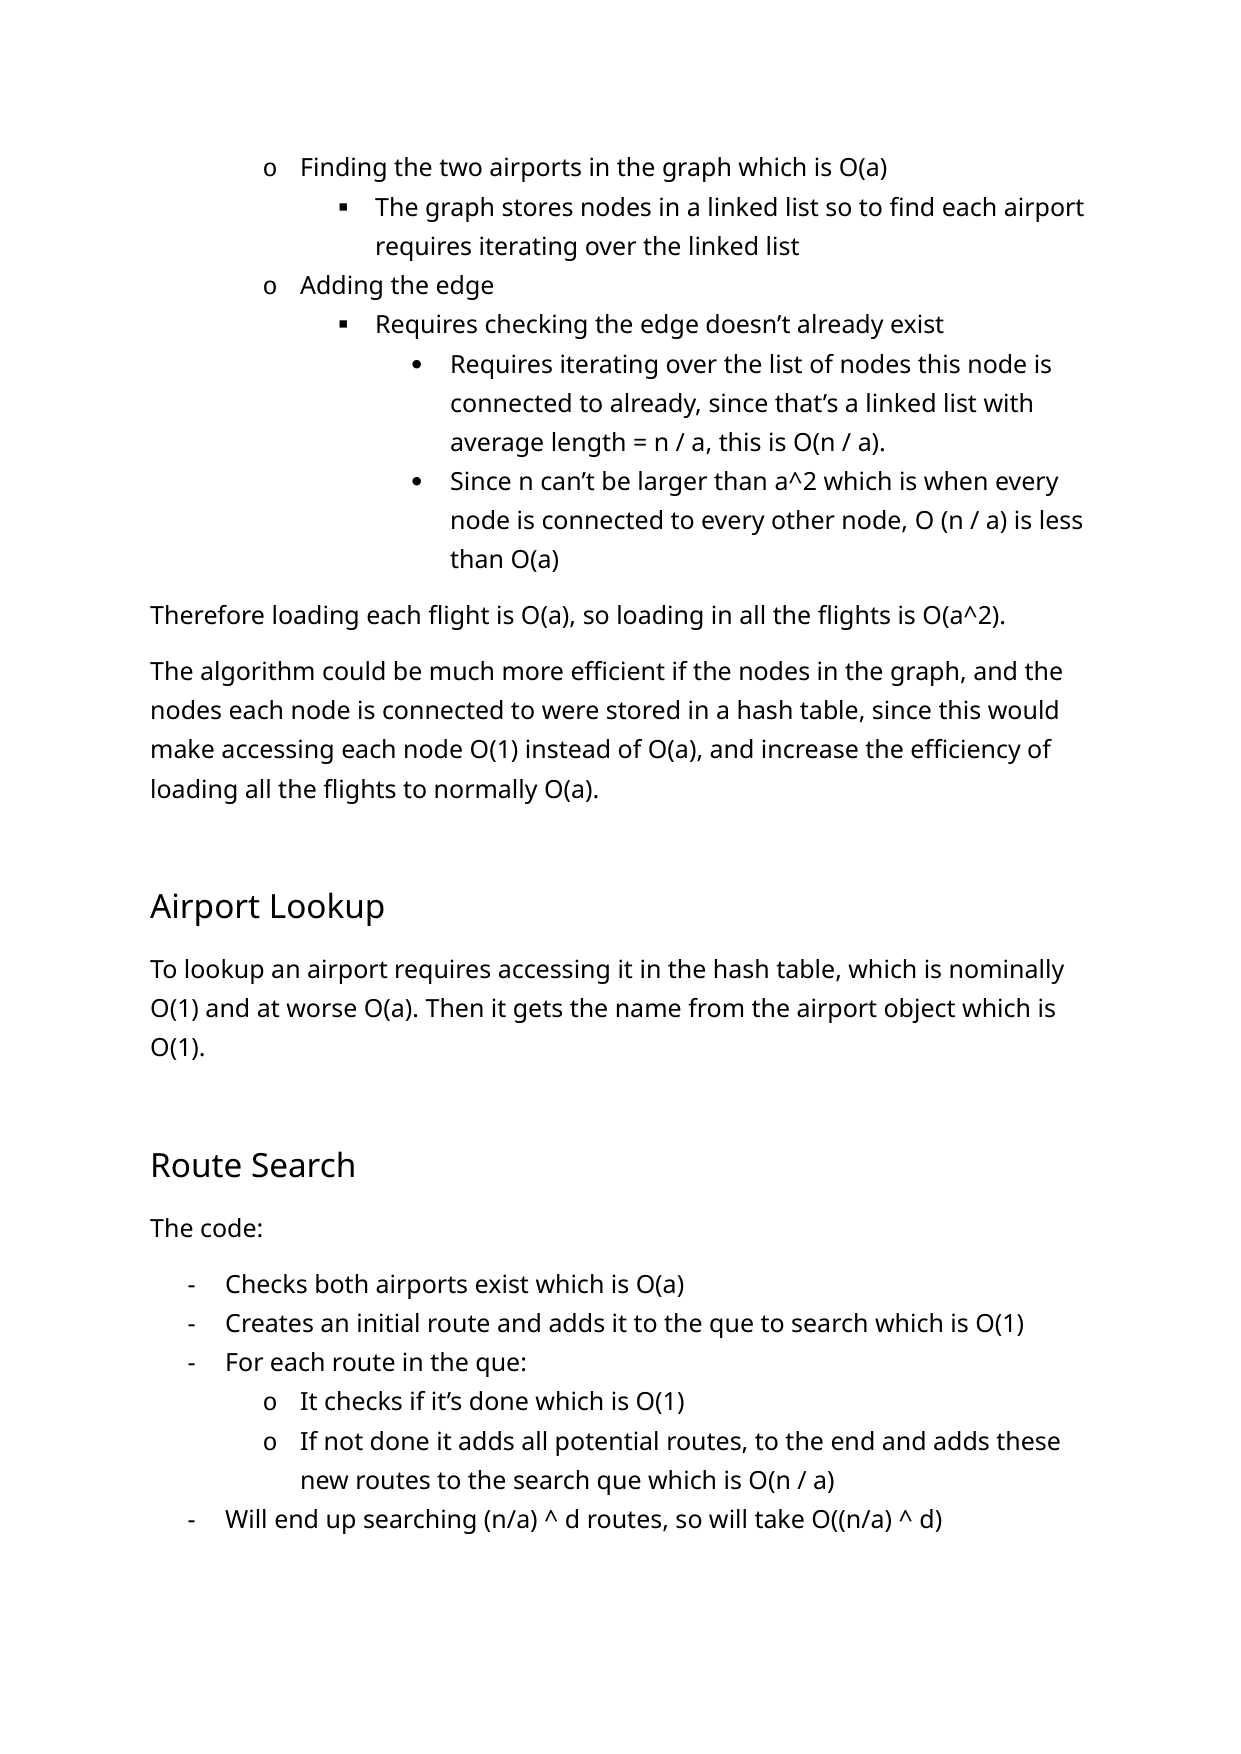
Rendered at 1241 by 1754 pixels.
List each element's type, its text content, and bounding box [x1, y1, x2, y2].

list Checks both airports exist which is O(a) [187, 1266, 1090, 1301]
list Requires checking the edge doesn’t already exist [337, 307, 1090, 341]
list Finding the two airports in the graph which is O(a) [262, 150, 1090, 184]
list Creates an initial route and adds it to the que to search which is O(1) [187, 1306, 1090, 1340]
text Therefore loading each flight is O(a), so loading in all the flights is O(a^2). [150, 598, 1090, 632]
list For each route in the que: [187, 1345, 1090, 1379]
list It checks if it’s done which is O(1) [262, 1384, 1090, 1418]
text The algorithm could be much more efficient if the nodes in the graph, and the nodes each node is connected to were stored in a hash table, since this would make accessing each node O(1) instead of O(a), and increase the efficiency of loading all the flights to normally O(a). [150, 654, 1090, 805]
list Requires iterating over the list of nodes this node is connected to already, since that’s a linked list with average length = n / a, this is O(n / a). [412, 346, 1090, 459]
text To lookup an airport requires accessing it in the hash table, which is nominally O(1) and at worse O(a). Then it gets the name from the airport object which is O(1). [150, 952, 1090, 1064]
list The graph stores nodes in a linked list so to find each airport requires iterating over the linked list [337, 189, 1090, 263]
list Will end up searching (n/a) ^ d routes, so will take O((n/a) ^ d) [187, 1502, 1090, 1536]
list Adding the edge [262, 268, 1090, 302]
text Route Search [150, 1142, 1090, 1187]
list Since n can’t be larger than a^2 which is when every node is connected to every other node, O (n / a) is less than O(a) [412, 464, 1090, 576]
text Airport Lookup [150, 883, 1090, 928]
list If not done it adds all potential routes, to the end and adds these new routes to the search que which is O(n / a) [262, 1423, 1090, 1497]
text The code: [150, 1211, 1090, 1245]
